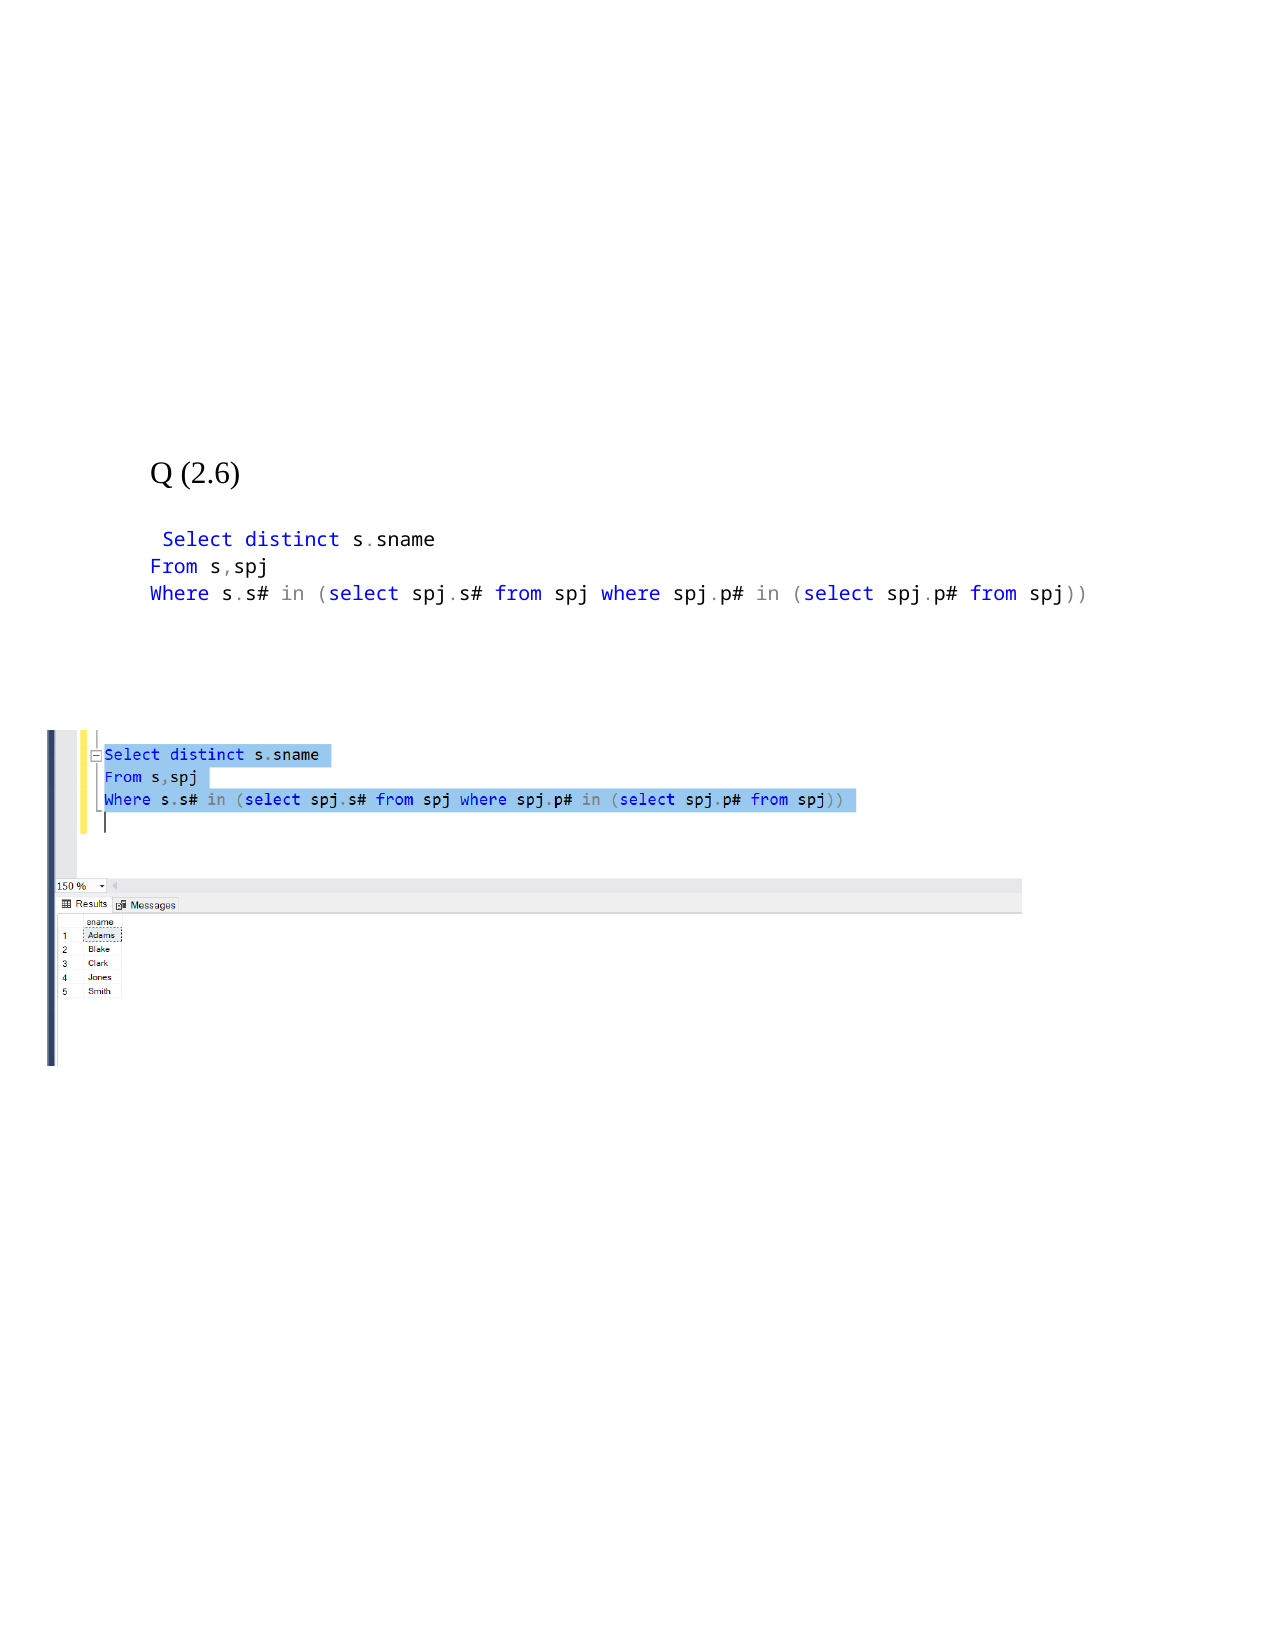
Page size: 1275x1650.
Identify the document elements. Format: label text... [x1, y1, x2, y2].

text From s,spj [150, 553, 1125, 580]
text Where s.s# in (select spj.s# from spj where spj.p# in (select spj.p# from spj)) [150, 580, 1125, 607]
picture [46, 730, 1022, 1066]
text Select distinct s.sname [150, 526, 1125, 553]
text Q (2.6) [150, 454, 1125, 490]
